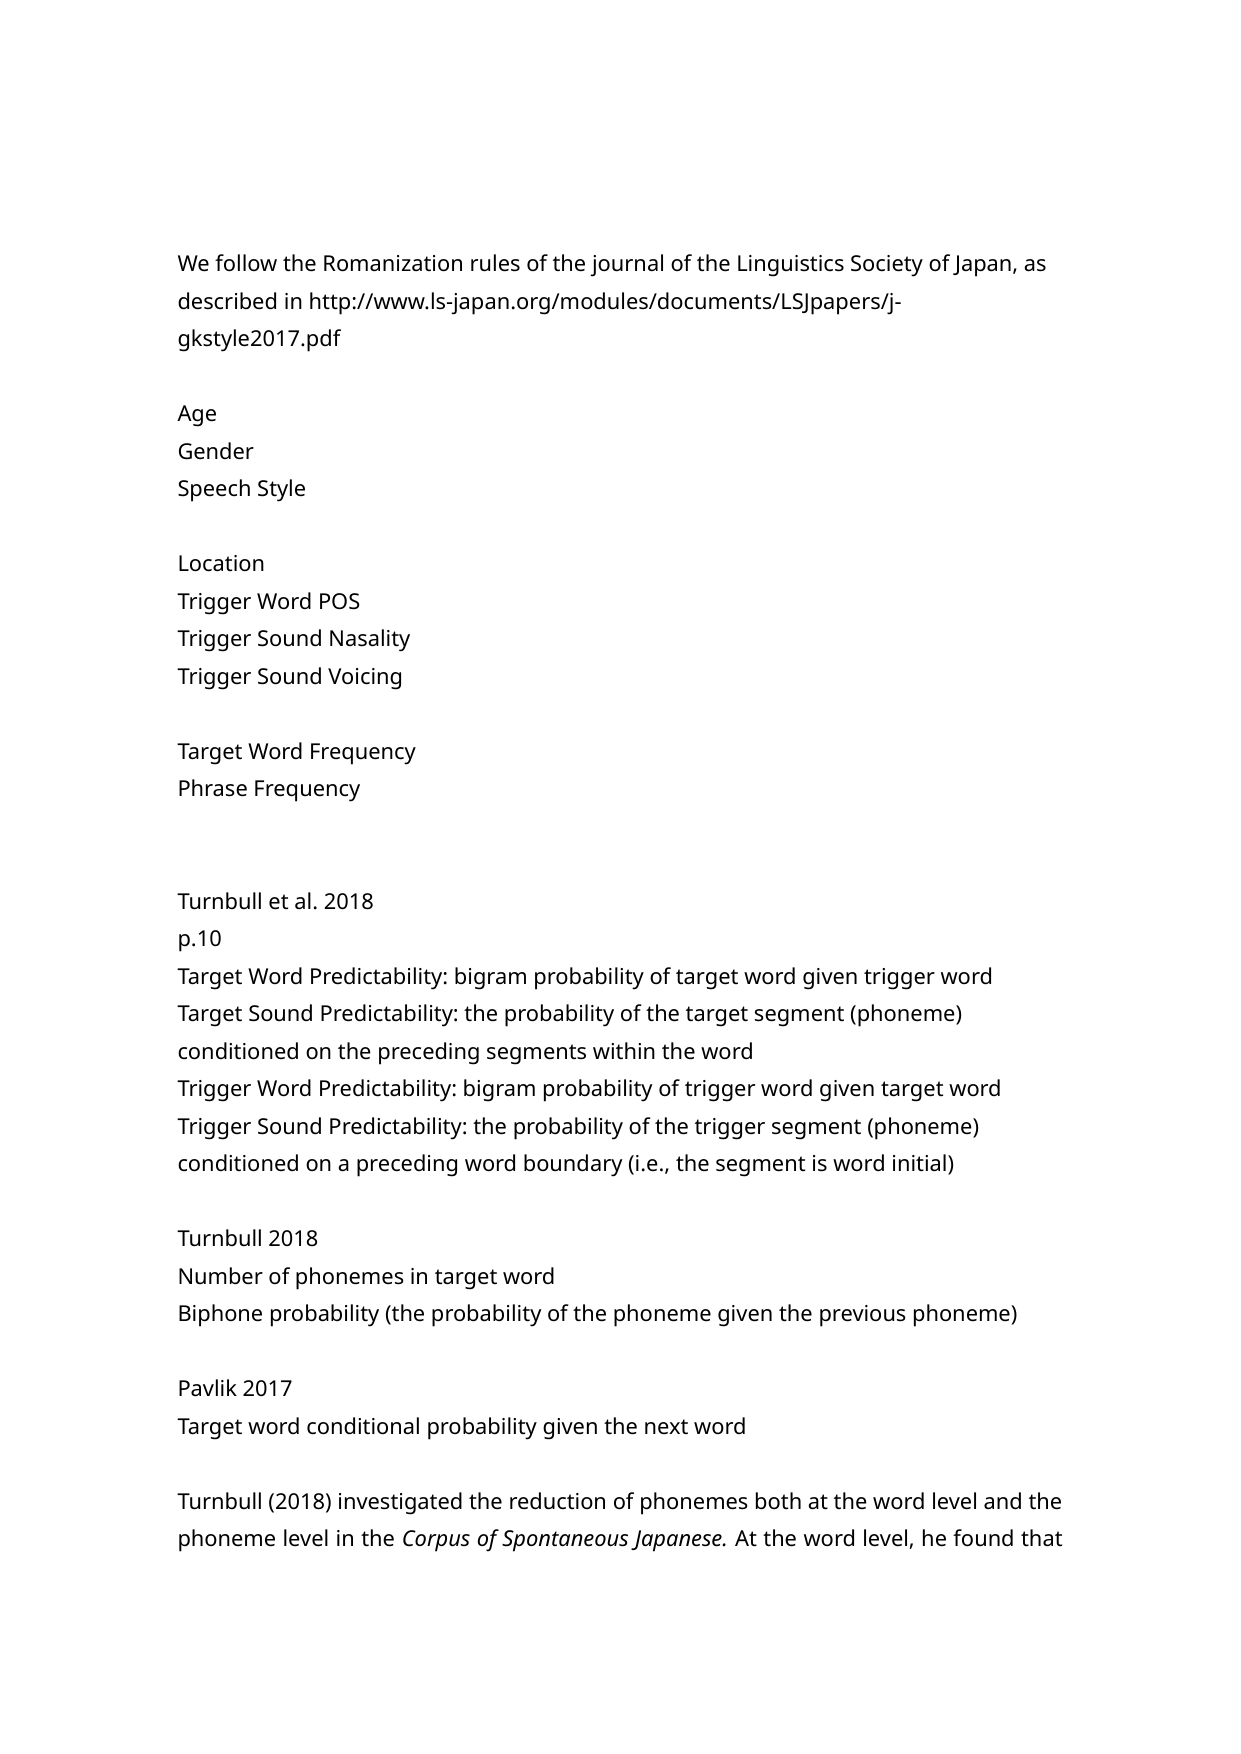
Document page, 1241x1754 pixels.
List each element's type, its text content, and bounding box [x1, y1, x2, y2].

text Pavlik 2017 [177, 1369, 1063, 1407]
text Trigger Word POS [177, 582, 1063, 619]
text Trigger Sound Predictability: the probability of the trigger segment (phoneme) conditioned on a preceding word boundary (i.e., the segment is word initial) [177, 1107, 1063, 1182]
text We follow the Romanization rules of the journal of the Linguistics Society of Japan, as described in http://www.ls-japan.org/modules/documents/LSJpapers/j-gkstyle2017.pdf [177, 244, 1063, 357]
text Turnbull et al. 2018 [177, 882, 1063, 919]
text Trigger Sound Nasality [177, 619, 1063, 657]
text Number of phonemes in target word [177, 1257, 1063, 1294]
text Target Word Frequency [177, 732, 1063, 769]
text Target Word Predictability: bigram probability of target word given trigger word [177, 957, 1063, 994]
text Turnbull 2018 [177, 1219, 1063, 1257]
text Location [177, 544, 1063, 582]
text Target word conditional probability given the next word [177, 1407, 1063, 1444]
text Age [177, 394, 1063, 432]
text Gender [177, 432, 1063, 469]
text Speech Style [177, 469, 1063, 507]
text p.10 [177, 919, 1063, 957]
text Phrase Frequency [177, 769, 1063, 807]
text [177, 1482, 1063, 1557]
text Biphone probability (the probability of the phoneme given the previous phoneme) [177, 1294, 1063, 1332]
text Trigger Sound Voicing [177, 657, 1063, 694]
text Target Sound Predictability: the probability of the target segment (phoneme) conditioned on the preceding segments within the word [177, 994, 1063, 1069]
text Trigger Word Predictability: bigram probability of trigger word given target word [177, 1069, 1063, 1107]
